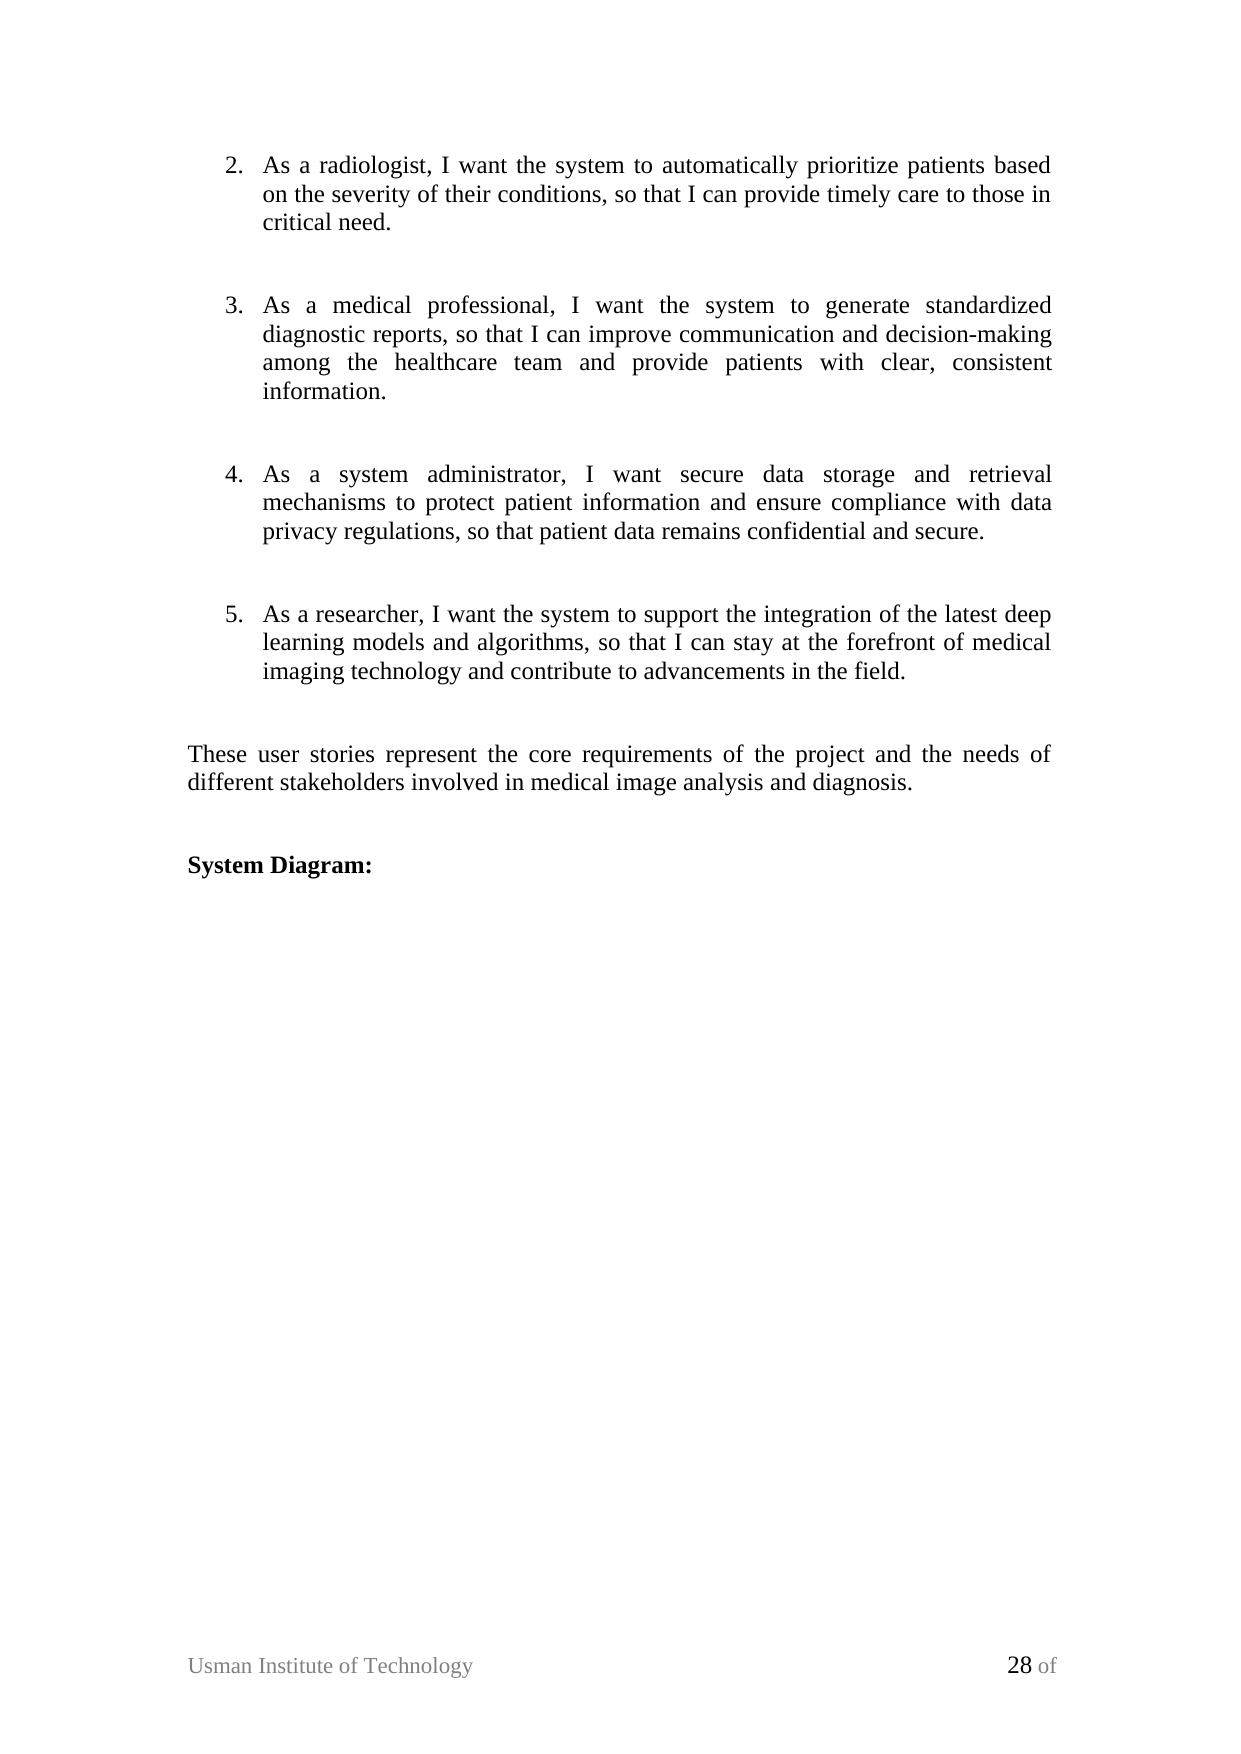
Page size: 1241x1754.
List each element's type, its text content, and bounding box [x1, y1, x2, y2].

list As a radiologist, I want the system to automatically prioritize patients based on the severity of their conditions, so that I can provide timely care to those in critical need. [225, 150, 1053, 236]
text These user stories represent the core requirements of the project and the needs of different stakeholders involved in medical image analysis and diagnosis. [187, 739, 1053, 796]
list As a researcher, I want the system to support the integration of the latest deep learning models and algorithms, so that I can stay at the forefront of medical imaging technology and contribute to advancements in the field. [225, 599, 1053, 685]
list As a medical professional, I want the system to generate standardized diagnostic reports, so that I can improve communication and decision-making among the healthcare team and provide patients with clear, consistent information. [225, 290, 1053, 405]
list As a system administrator, I want secure data storage and retrieval mechanisms to protect patient information and ensure compliance with data privacy regulations, so that patient data remains confidential and secure. [225, 459, 1053, 545]
text System Diagram: [187, 850, 1053, 879]
